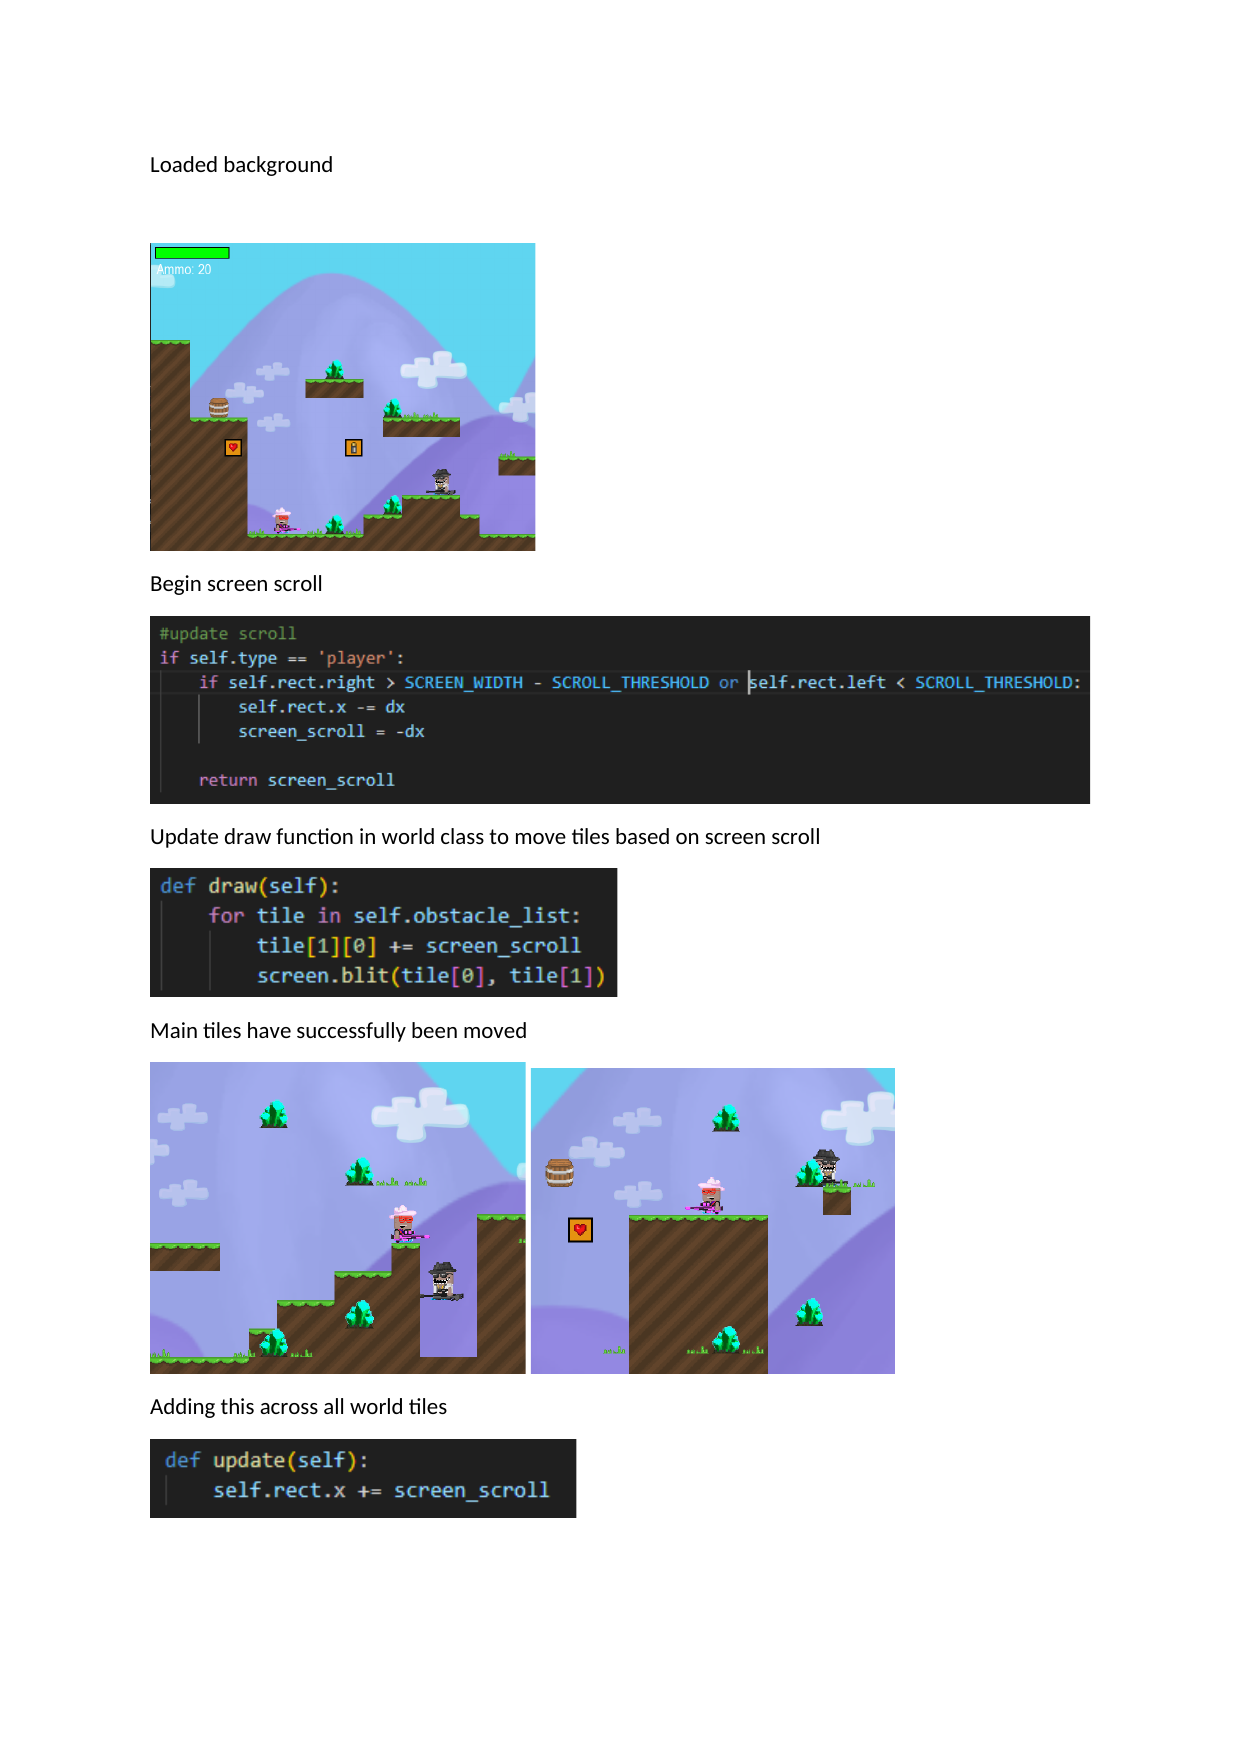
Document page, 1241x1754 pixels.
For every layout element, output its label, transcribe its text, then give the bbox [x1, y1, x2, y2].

picture [530, 1068, 895, 1374]
picture [150, 1439, 577, 1518]
text Update draw function in world class to move tiles based on screen scroll [150, 822, 1090, 850]
picture [150, 616, 1091, 804]
text Begin screen scroll [150, 569, 1090, 597]
text Main tiles have successfully been moved [150, 1016, 1090, 1044]
text Adding this across all world tiles [150, 1392, 1090, 1421]
picture [150, 1062, 526, 1374]
picture [150, 868, 618, 997]
text Loaded background [150, 150, 1090, 178]
picture [150, 243, 536, 551]
